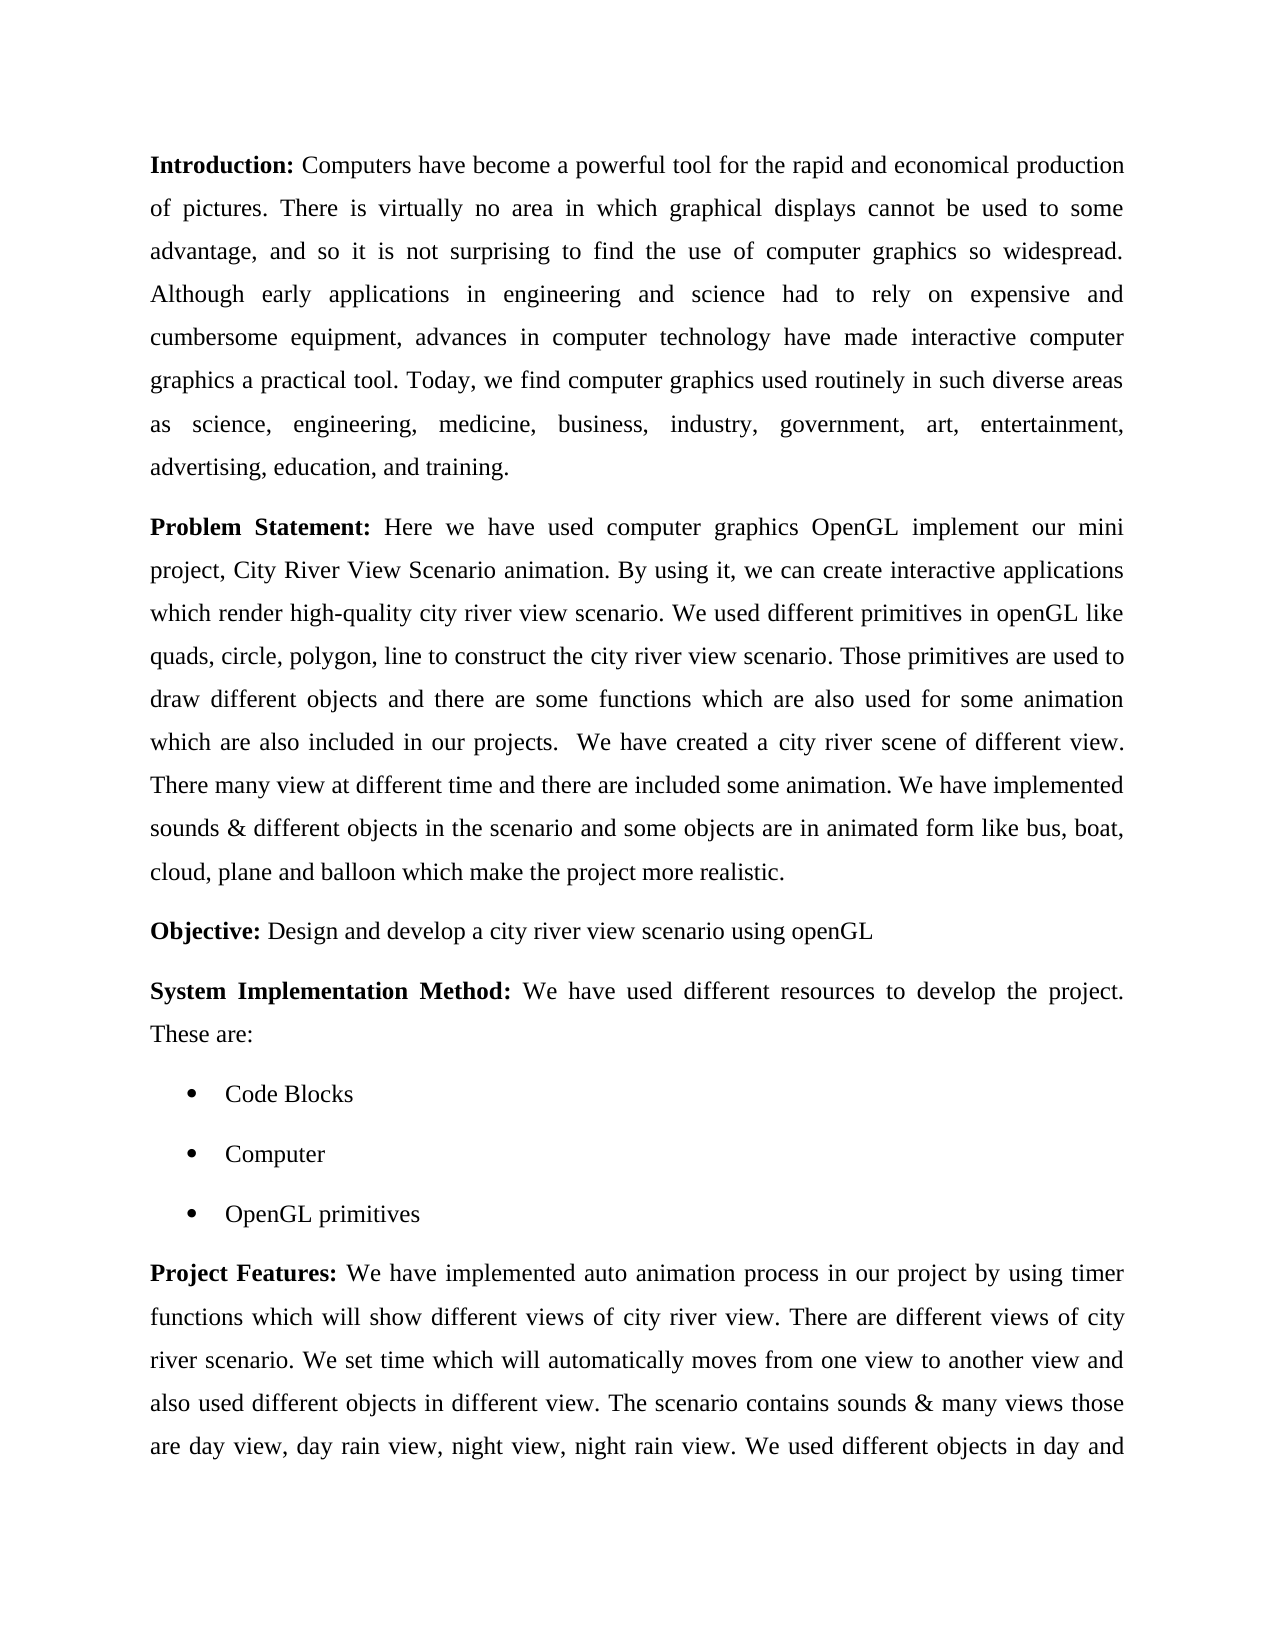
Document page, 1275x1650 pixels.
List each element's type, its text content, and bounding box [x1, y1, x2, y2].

text Problem Statement: Here we have used computer graphics OpenGL implement our mini project, City River View Scenario animation. By using it, we can create interactive applications which render high-quality city river view scenario. We used different primitives in openGL like quads, circle, polygon, line to construct the city river view scenario. Those primitives are used to draw different objects and there are some functions which are also used for some animation which are also included in our projects. We have created a city river scene of different view. There many view at different time and there are included some animation. We have implemented sounds & different objects in the scenario and some objects are in animated form like bus, boat, cloud, plane and balloon which make the project more realistic. [150, 512, 1125, 885]
text Objective: Design and develop a city river view scenario using openGL [150, 916, 1125, 945]
text Introduction: Computers have become a powerful tool for the rapid and economical production of pictures. There is virtually no area in which graphical displays cannot be used to some advantage, and so it is not surprising to find the use of computer graphics so widespread. Although early applications in engineering and science had to rely on expensive and cumbersome equipment, advances in computer technology have made interactive computer graphics a practical tool. Today, we find computer graphics used routinely in such diverse areas as science, engineering, medicine, business, industry, government, art, entertainment, advertising, education, and training. [150, 150, 1125, 481]
list Code Blocks [187, 1079, 1125, 1108]
list OpenGL primitives [187, 1199, 1125, 1227]
list Computer [187, 1139, 1125, 1168]
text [150, 1258, 1125, 1460]
text System Implementation Method: We have used different resources to develop the project. These are: [150, 976, 1125, 1048]
